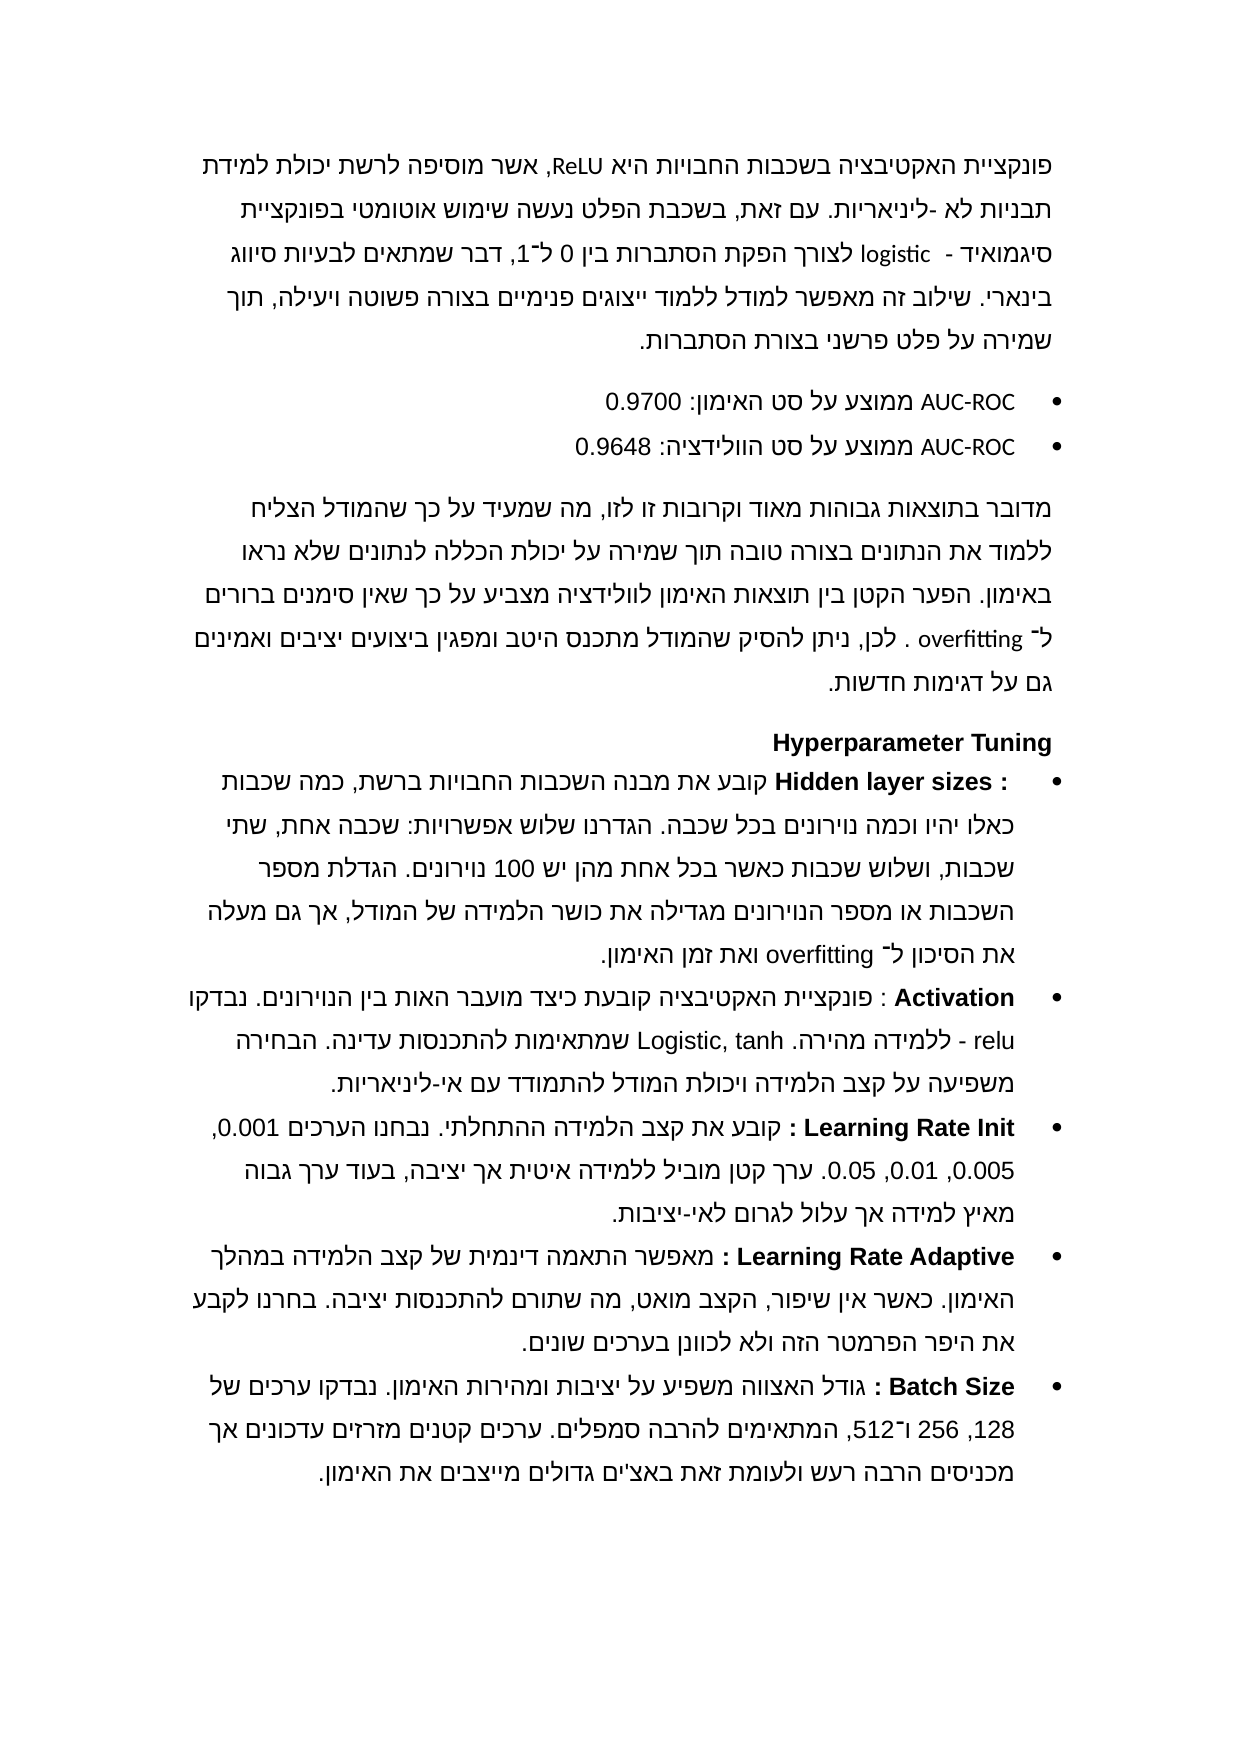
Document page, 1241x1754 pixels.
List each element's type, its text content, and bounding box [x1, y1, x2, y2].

list Batch Size : גודל האצווה משפיע על יציבות ומהירות האימון. נבדקו ערכים של 128, 256 ו־512, המתאימים להרבה סמפלים. ערכים קטנים מזרזים עדכונים אך מכניסים הרבה רעש ולעומת זאת באצ'ים גדולים מייצבים את האימון. [187, 1372, 1053, 1487]
list Learning Rate Init : קובע את קצב הלמידה ההתחלתי. נבחנו הערכים 0.001, 0.005, 0.01, 0.05. ערך קטן מוביל ללמידה איטית אך יציבה, בעוד ערך גבוה מאיץ למידה אך עלול לגרום לאי-יציבות. [187, 1113, 1053, 1228]
subtitle Hyperparameter Tuning [187, 728, 1053, 757]
list Learning Rate Adaptive : מאפשר התאמה דינמית של קצב הלמידה במהלך האימון. כאשר אין שיפור, הקצב מואט, מה שתורם להתכנסות יציבה. בחרנו לקבע את היפר הפרמטר הזה ולא לכוונן בערכים שונים. [187, 1242, 1053, 1357]
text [187, 150, 1053, 355]
list AUC-ROC ממוצע על סט האימון: 0.9700 [187, 386, 1053, 416]
text מדובר בתוצאות גבוהות מאוד וקרובות זו לזו, מה שמעיד על כך שהמודל הצליח ללמוד את הנתונים בצורה טובה תוך שמירה על יכולת הכללה לנתונים שלא נראו באימון. הפער הקטן בין תוצאות האימון לוולידציה מצביע על כך שאין סימנים ברורים ל־ overfitting . לכן, ניתן להסיק שהמודל מתכנס היטב ומפגין ביצועים יציבים ואמינים גם על דגימות חדשות. [187, 494, 1053, 697]
list Activation : פונקציית האקטיבציה קובעת כיצד מועבר האות בין הנוירונים. נבדקו relu - ללמידה מהירה. Logistic, tanh שמתאימות להתכנסות עדינה. הבחירה משפיעה על קצב הלמידה ויכולת המודל להתמודד עם אי-ליניאריות. [187, 983, 1053, 1098]
list : Hidden layer sizes קובע את מבנה השכבות החבויות ברשת, כמה שכבות כאלו יהיו וכמה נוירונים בכל שכבה. הגדרנו שלוש אפשרויות: שכבה אחת, שתי שכבות, ושלוש שכבות כאשר בכל אחת מהן יש 100 נוירונים. הגדלת מספר השכבות או מספר הנוירונים מגדילה את כושר הלמידה של המודל, אך גם מעלה את הסיכון ל־ overfitting ואת זמן האימון. [187, 767, 1053, 969]
list AUC-ROC ממוצע על סט הוולידציה: 0.9648 [187, 432, 1053, 462]
